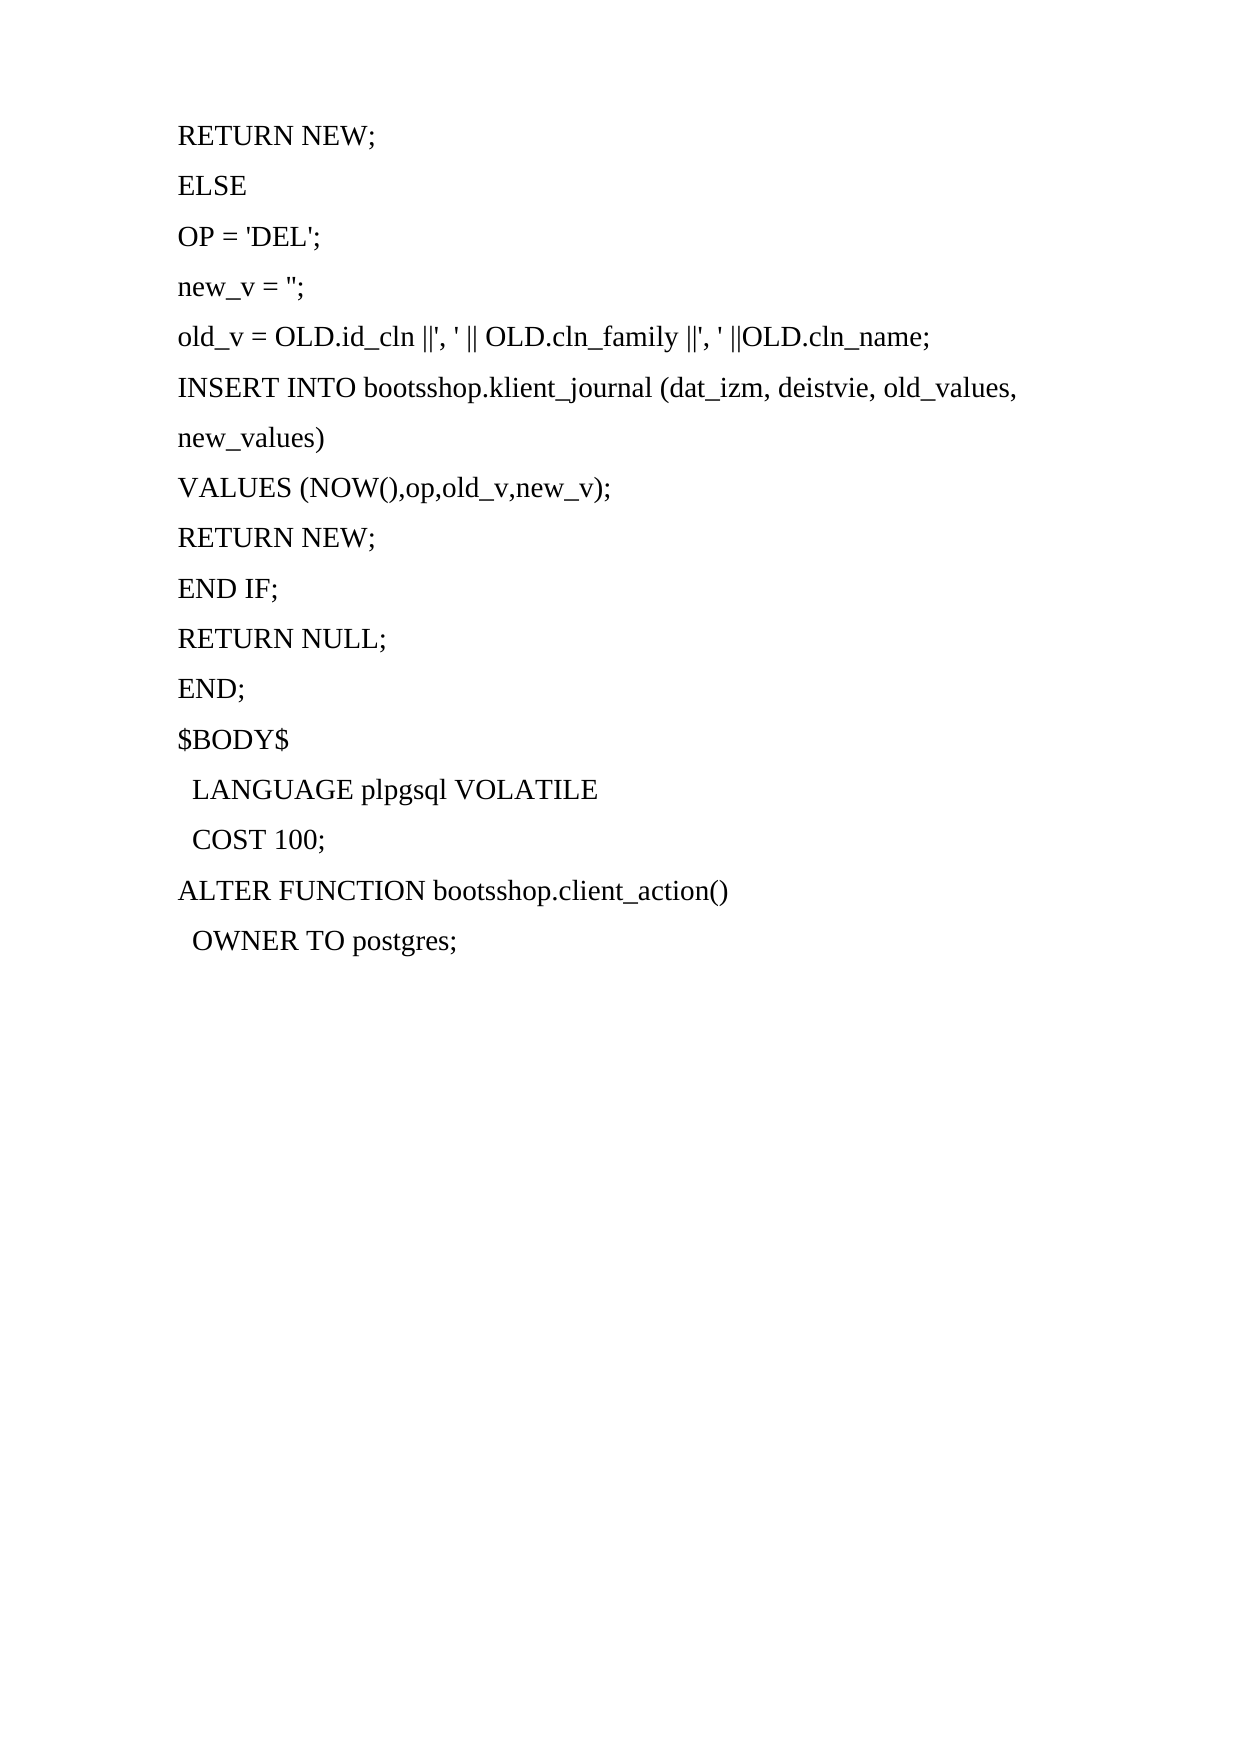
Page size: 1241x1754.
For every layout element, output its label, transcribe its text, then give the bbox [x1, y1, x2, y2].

text OWNER TO postgres; [177, 923, 1152, 957]
text LANGUAGE plpgsql VOLATILE [177, 772, 1152, 806]
text ELSE [177, 168, 1152, 202]
text RETURN NEW; [177, 521, 1152, 554]
text $BODY$ [177, 722, 1152, 755]
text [177, 370, 1152, 453]
text RETURN NULL; [177, 621, 1152, 655]
text RETURN NEW; [177, 118, 1152, 152]
text END IF; [177, 571, 1152, 604]
text END; [177, 672, 1152, 705]
text new_v = ''; [177, 269, 1152, 303]
text OP = 'DEL'; [177, 219, 1152, 252]
text ALTER FUNCTION bootsshop.client_action() [177, 873, 1152, 906]
text COST 100; [177, 822, 1152, 856]
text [177, 319, 1152, 353]
text VALUES (NOW(),op,old_v,new_v); [177, 470, 1152, 504]
